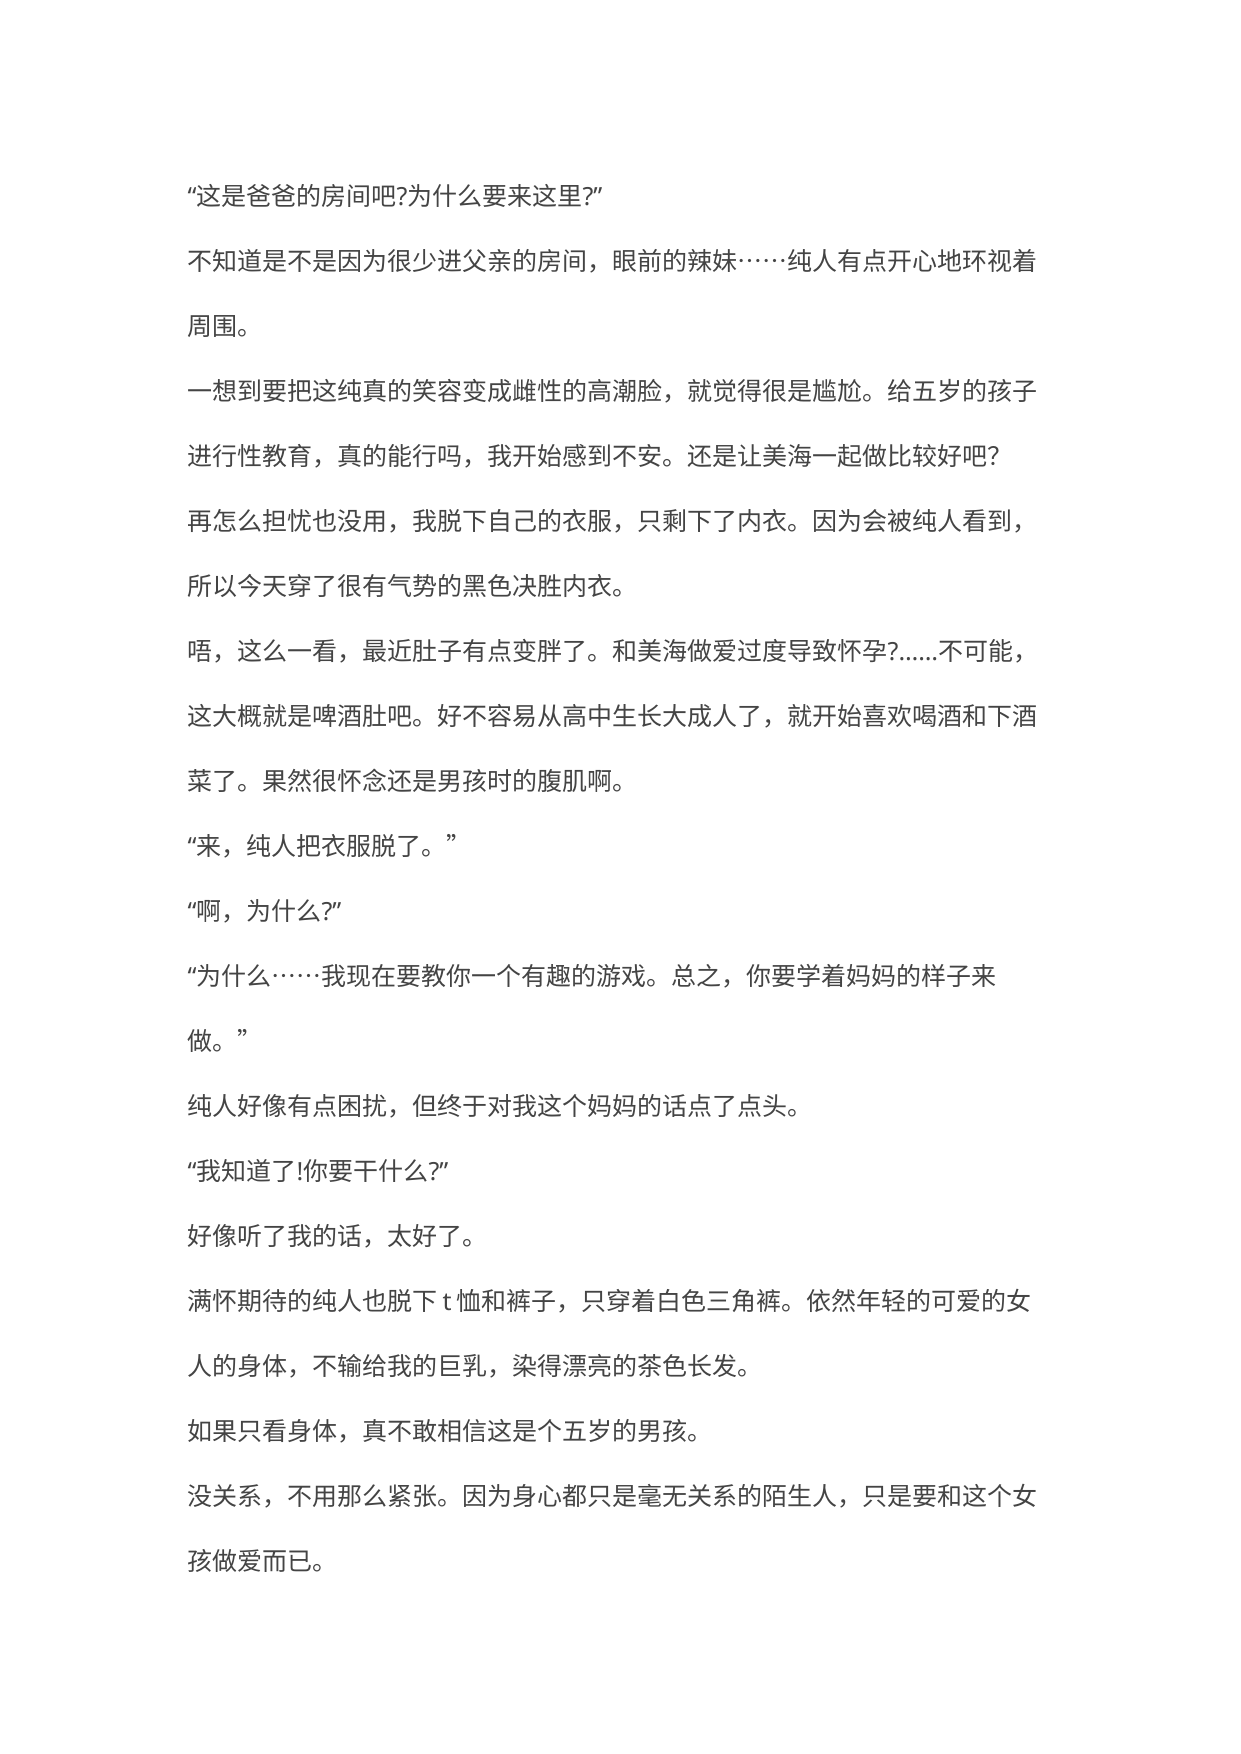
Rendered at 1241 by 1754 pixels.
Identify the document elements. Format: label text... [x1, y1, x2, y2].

text 如果只看身体，真不敢相信这是个五岁的男孩。 [187, 1397, 1053, 1462]
text 唔，这么一看，最近肚子有点变胖了。和美海做爱过度导致怀孕?……不可能，这大概就是啤酒肚吧。好不容易从高中生长大成人了，就开始喜欢喝酒和下酒菜了。果然很怀念还是男孩时的腹肌啊。 [187, 617, 1053, 812]
text “这是爸爸的房间吧?为什么要来这里?” [187, 162, 1053, 227]
text 不知道是不是因为很少进父亲的房间，眼前的辣妹……纯人有点开心地环视着周围。 [187, 227, 1053, 357]
text 没关系，不用那么紧张。因为身心都只是毫无关系的陌生人，只是要和这个女孩做爱而已。 [187, 1462, 1053, 1592]
text 满怀期待的纯人也脱下t恤和裤子，只穿着白色三角裤。依然年轻的可爱的女人的身体，不输给我的巨乳，染得漂亮的茶色长发。 [187, 1267, 1053, 1397]
text “我知道了!你要干什么?” [187, 1137, 1053, 1202]
text 好像听了我的话，太好了。 [187, 1202, 1053, 1267]
text 纯人好像有点困扰，但终于对我这个妈妈的话点了点头。 [187, 1072, 1053, 1137]
text “啊，为什么?” [187, 877, 1053, 942]
text 一想到要把这纯真的笑容变成雌性的高潮脸，就觉得很是尴尬。给五岁的孩子进行性教育，真的能行吗，我开始感到不安。还是让美海一起做比较好吧？ [187, 357, 1053, 487]
text “为什么……我现在要教你一个有趣的游戏。总之，你要学着妈妈的样子来做。” [187, 942, 1053, 1072]
text 再怎么担忧也没用，我脱下自己的衣服，只剩下了内衣。因为会被纯人看到，所以今天穿了很有气势的黑色决胜内衣。 [187, 487, 1053, 617]
text “来，纯人把衣服脱了。” [187, 812, 1053, 877]
